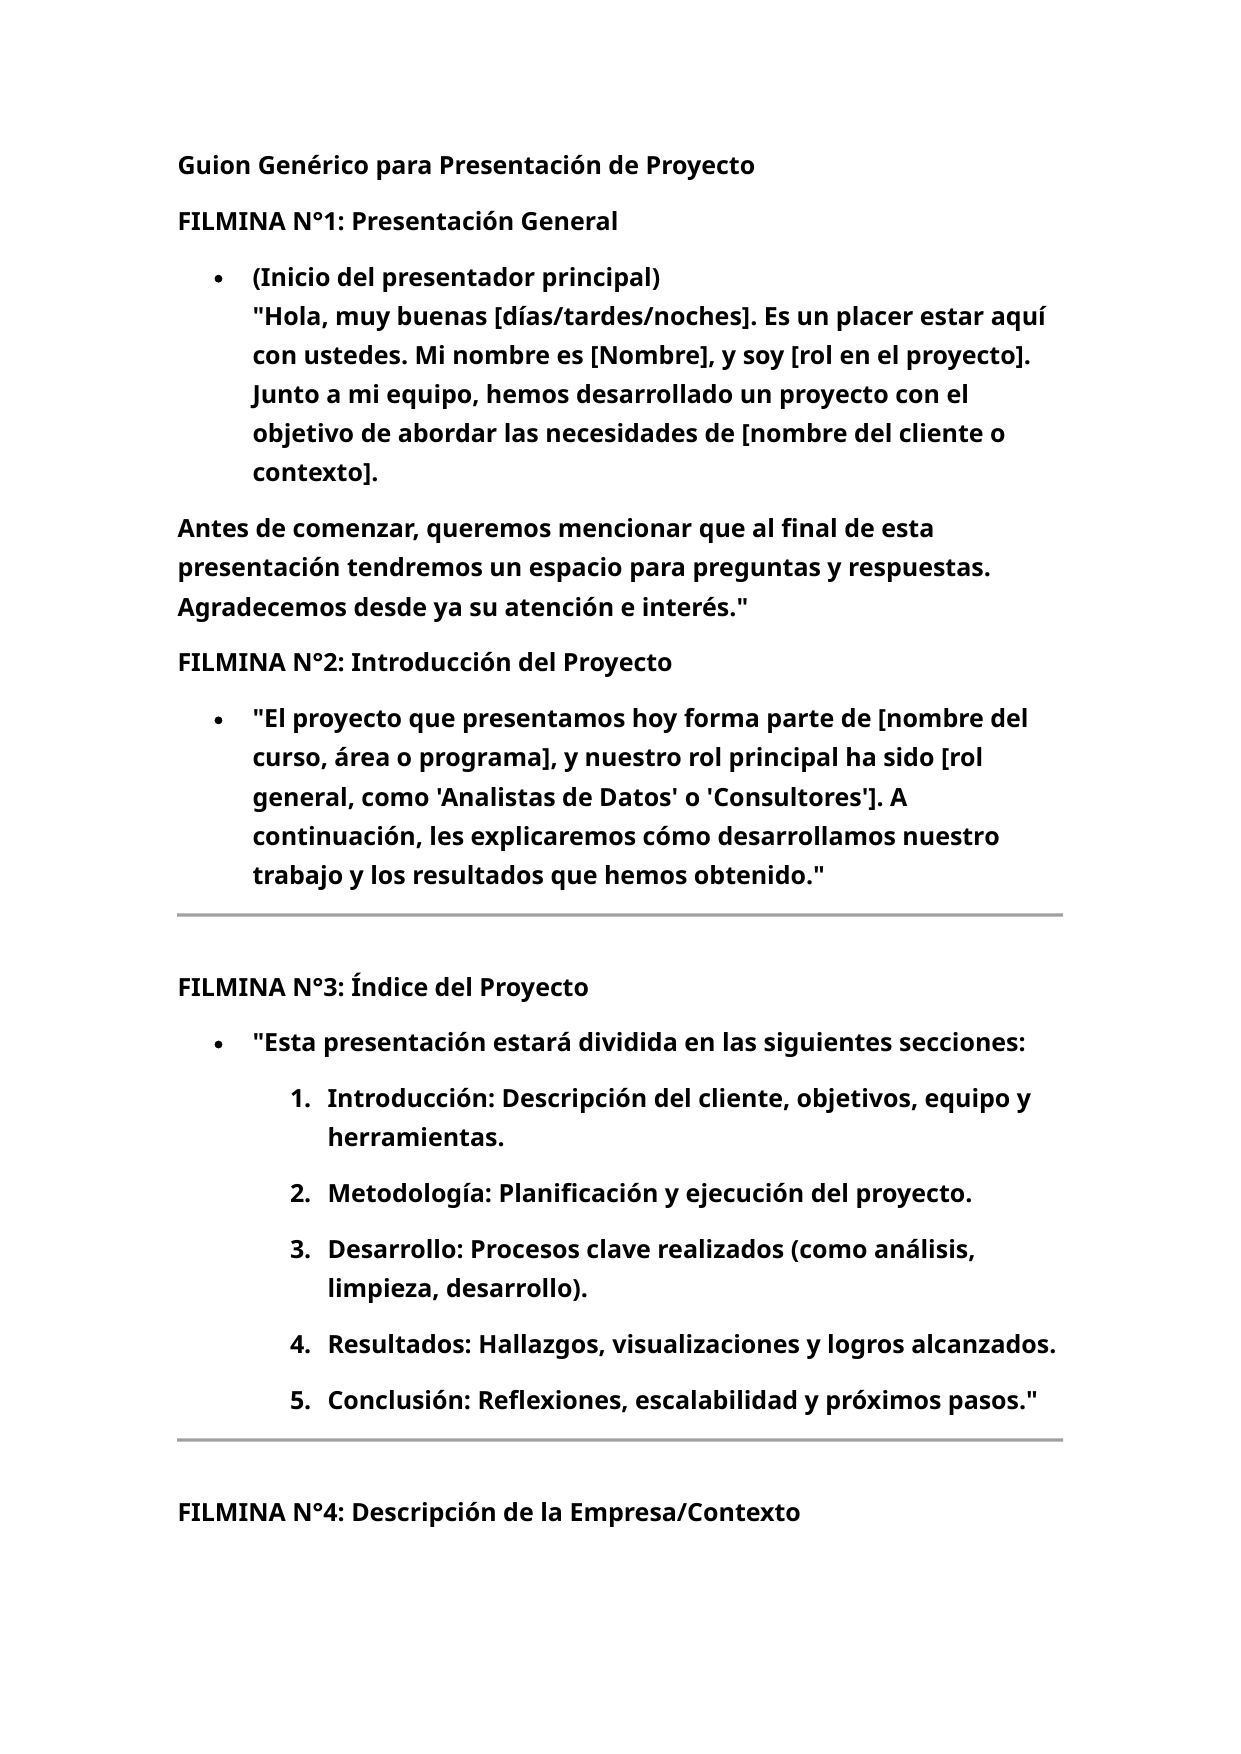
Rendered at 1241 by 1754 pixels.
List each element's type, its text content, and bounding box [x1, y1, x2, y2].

list "El proyecto que presentamos hoy forma parte de [nombre del curso, área o programa], y nuestro rol principal ha sido [rol general, como 'Analistas de Datos' o 'Consultores']. A continuación, les explicaremos cómo desarrollamos nuestro trabajo y los resultados que hemos obtenido." [215, 701, 1063, 892]
list "Esta presentación estará dividida en las siguientes secciones: [215, 1025, 1063, 1059]
text Guion Genérico para Presentación de Proyecto [177, 148, 1063, 182]
list Conclusión: Reflexiones, escalabilidad y próximos pasos." [290, 1383, 1063, 1417]
list Metodología: Planificación y ejecución del proyecto. [290, 1176, 1063, 1210]
list Desarrollo: Procesos clave realizados (como análisis, limpieza, desarrollo). [290, 1232, 1063, 1305]
text FILMINA N°3: Índice del Proyecto [177, 969, 1063, 1003]
list (Inicio del presentador principal) "Hola, muy buenas [días/tardes/noches]. Es un placer estar aquí con ustedes. Mi nombre es [Nombre], y soy [rol en el proyecto]. Junto a mi equipo, hemos desarrollado un proyecto con el objetivo de abordar las necesidades de [nombre del cliente o contexto]. [215, 259, 1063, 489]
text FILMINA N°4: Descripción de la Empresa/Contexto [177, 1494, 1063, 1528]
list Resultados: Hallazgos, visualizaciones y logros alcanzados. [290, 1327, 1063, 1361]
text Antes de comenzar, queremos mencionar que al final de esta presentación tendremos un espacio para preguntas y respuestas. Agradecemos desde ya su atención e interés." [177, 511, 1063, 623]
list Introducción: Descripción del cliente, objetivos, equipo y herramientas. [290, 1081, 1063, 1154]
text FILMINA N°2: Introducción del Proyecto [177, 645, 1063, 679]
text FILMINA N°1: Presentación General [177, 203, 1063, 237]
